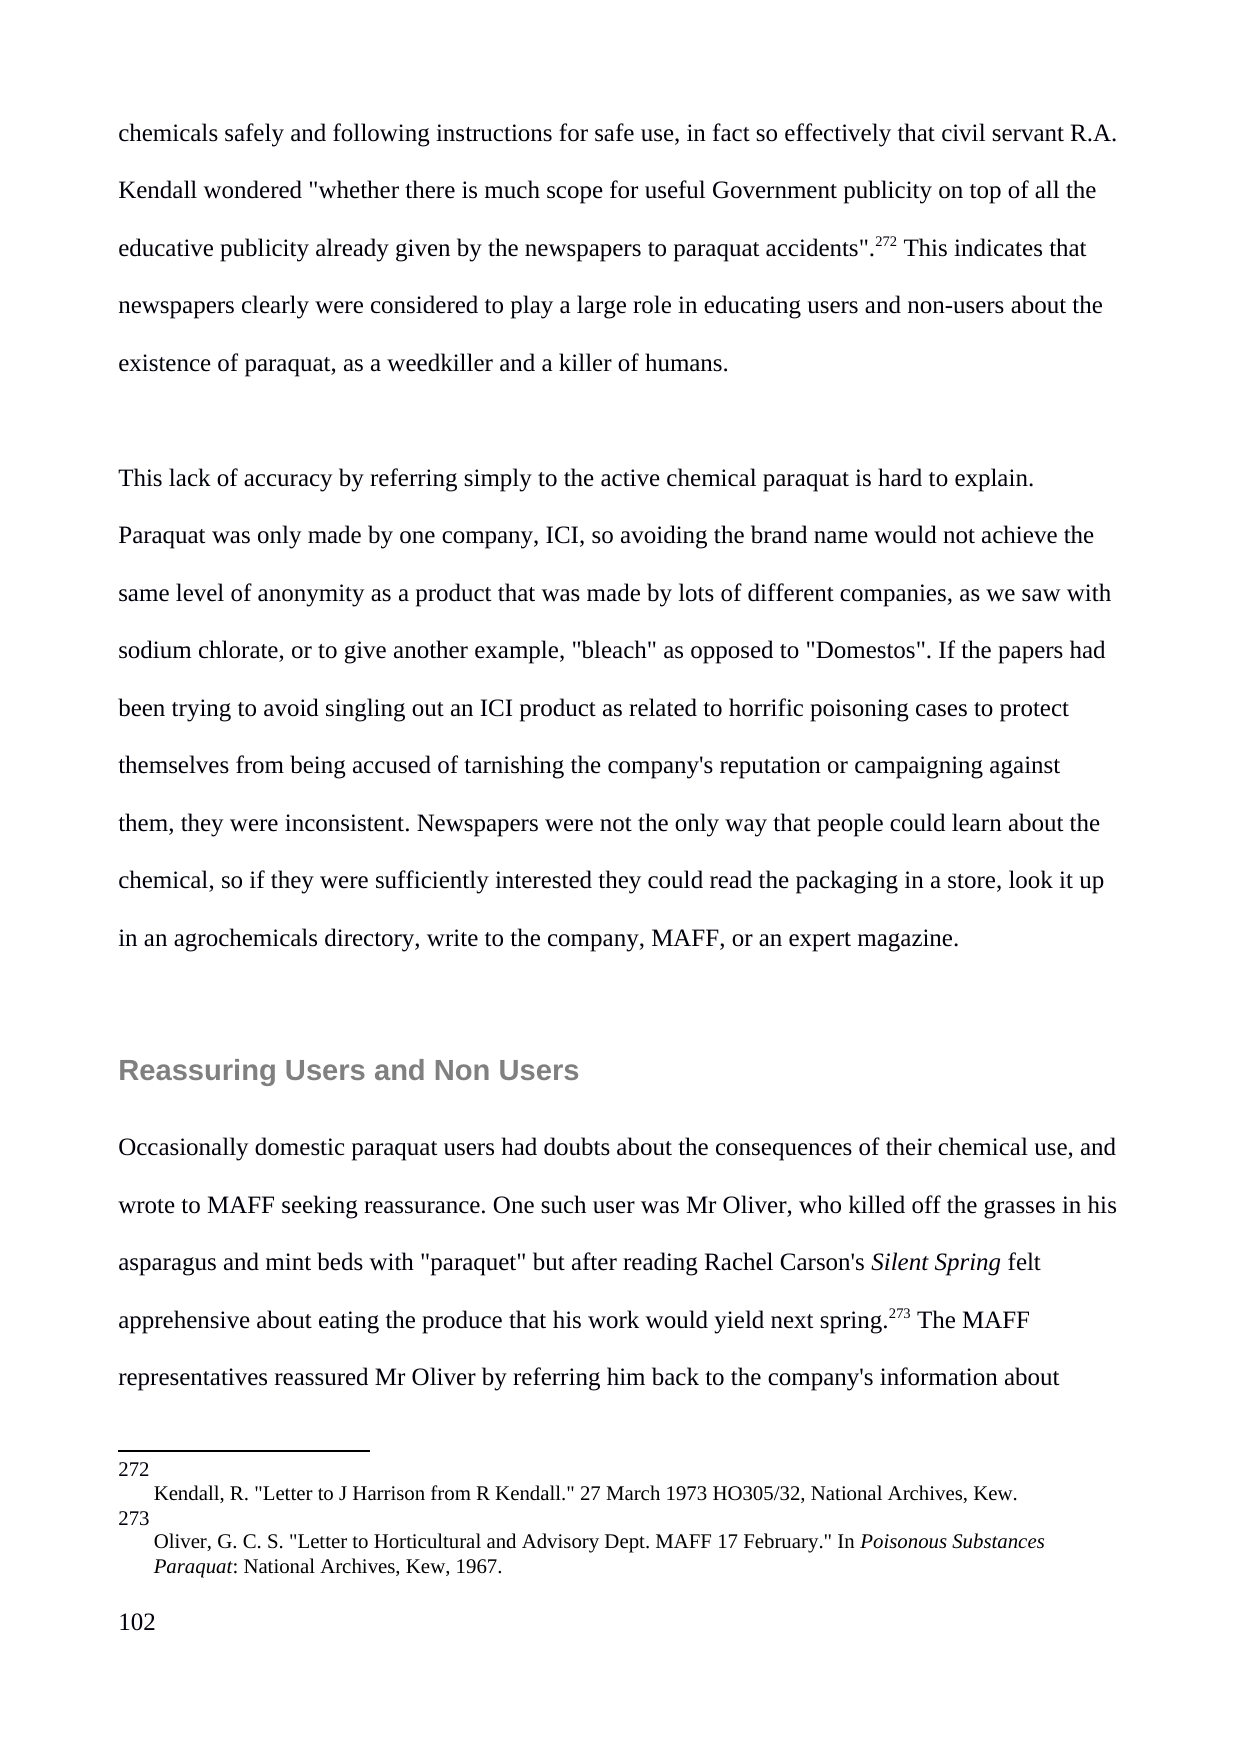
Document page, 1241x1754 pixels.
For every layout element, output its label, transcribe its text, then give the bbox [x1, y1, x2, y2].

subtitle Reassuring Users and Non Users [118, 1053, 1122, 1086]
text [118, 1132, 1122, 1391]
text This lack of accuracy by referring simply to the active chemical paraquat is hard to explain. Paraquat was only made by one company, ICI, so avoiding the brand name would not achieve the same level of anonymity as a product that was made by lots of different companies, as we saw with sodium chlorate, or to give another example, "bleach" as opposed to "Domestos". If the papers had been trying to avoid singling out an ICI product as related to horrific poisoning cases to protect themselves from being accused of tarnishing the company's reputation or campaigning against them, they were inconsistent. Newspapers were not the only way that people could learn about the chemical, so if they were sufficiently interested they could read the packaging in a store, look it up in an agrochemicals directory, write to the company, MAFF, or an expert magazine. [118, 463, 1122, 952]
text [118, 118, 1122, 377]
